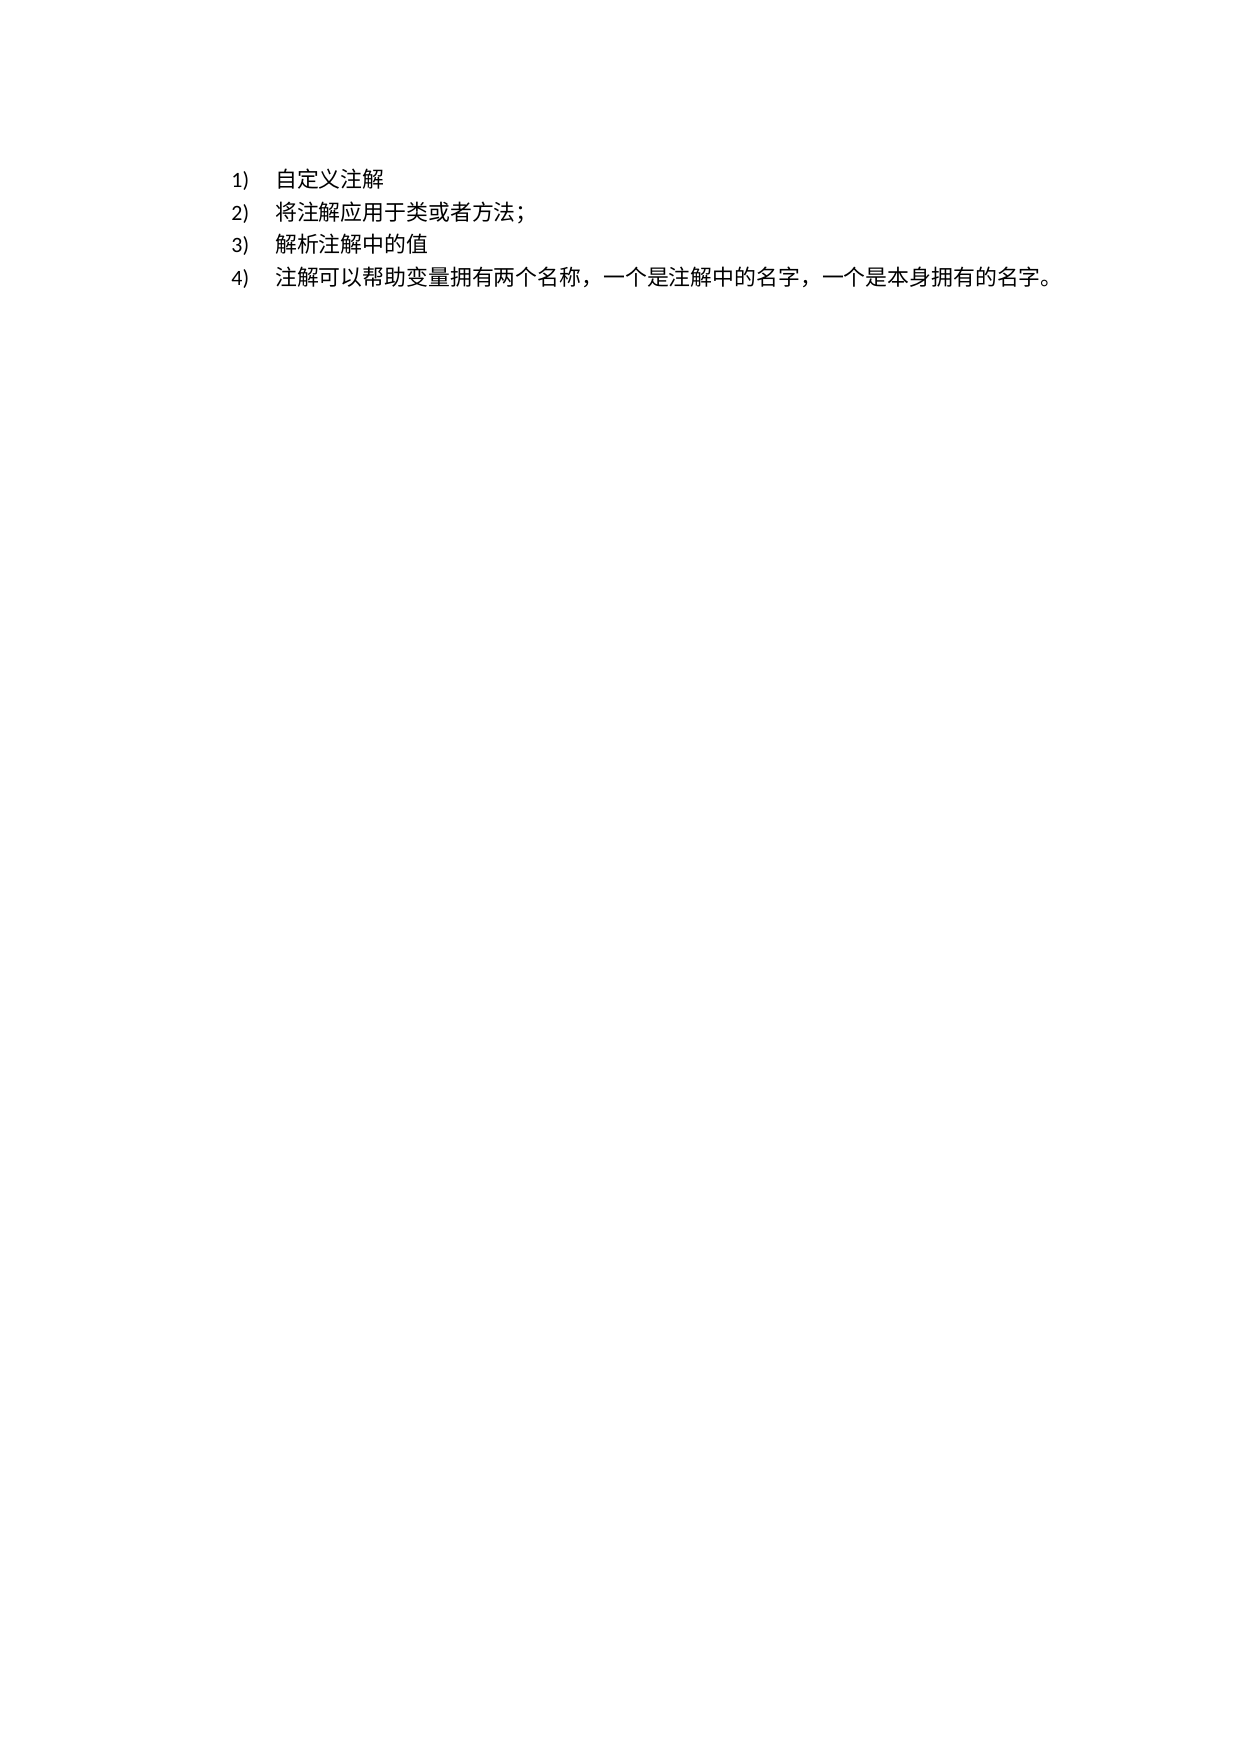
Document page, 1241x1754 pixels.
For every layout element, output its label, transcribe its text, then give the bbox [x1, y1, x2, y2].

list 自定义注解 [231, 162, 1053, 194]
list 将注解应用于类或者方法； [231, 194, 1053, 227]
list 注解可以帮助变量拥有两个名称，一个是注解中的名字，一个是本身拥有的名字。 [231, 259, 1053, 292]
list 解析注解中的值 [231, 227, 1053, 259]
